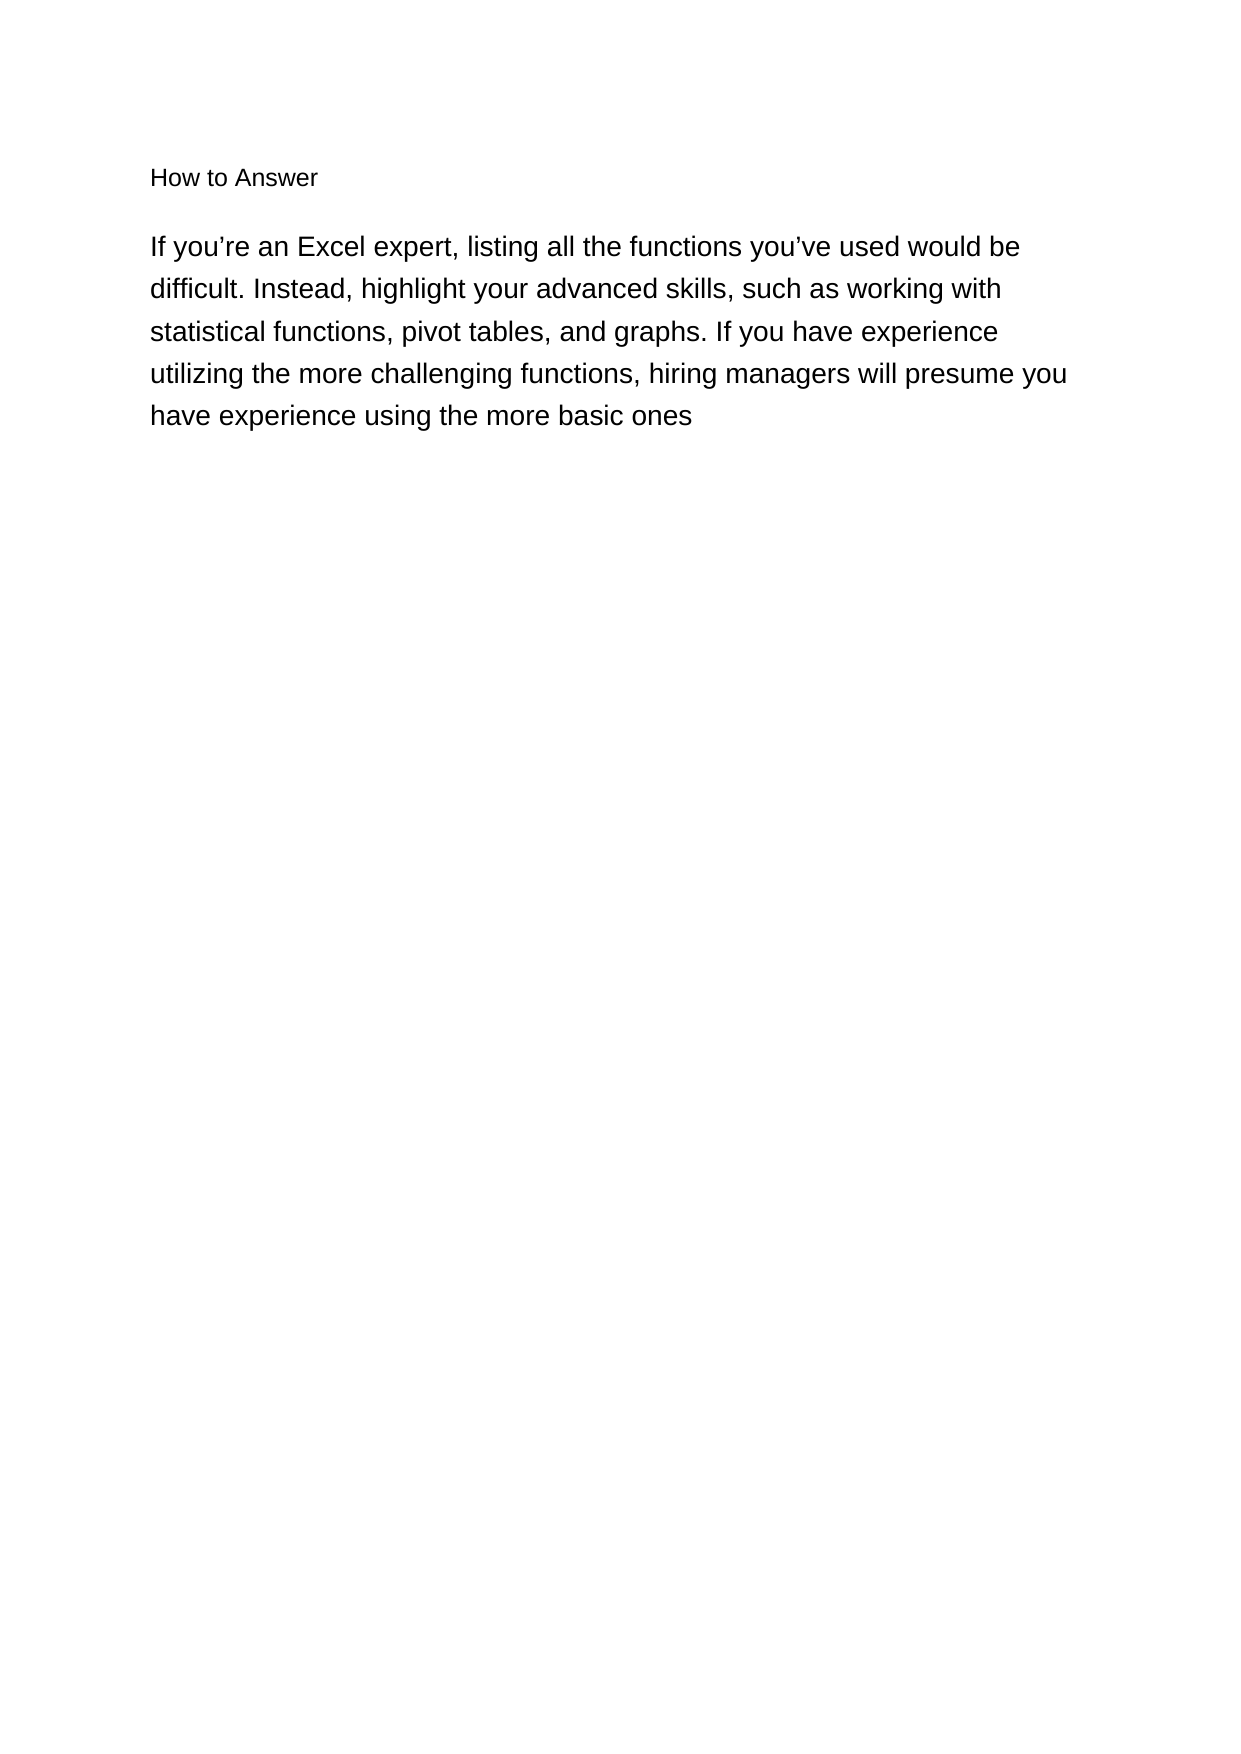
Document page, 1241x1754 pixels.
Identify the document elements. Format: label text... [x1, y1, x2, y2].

text If you’re an Excel expert, listing all the functions you’ve used would be difficult. Instead, highlight your advanced skills, such as working with statistical functions, pivot tables, and graphs. If you have experience utilizing the more challenging functions, hiring managers will presume you have experience using the more basic ones [150, 220, 1090, 431]
text How to Answer [150, 150, 1090, 191]
